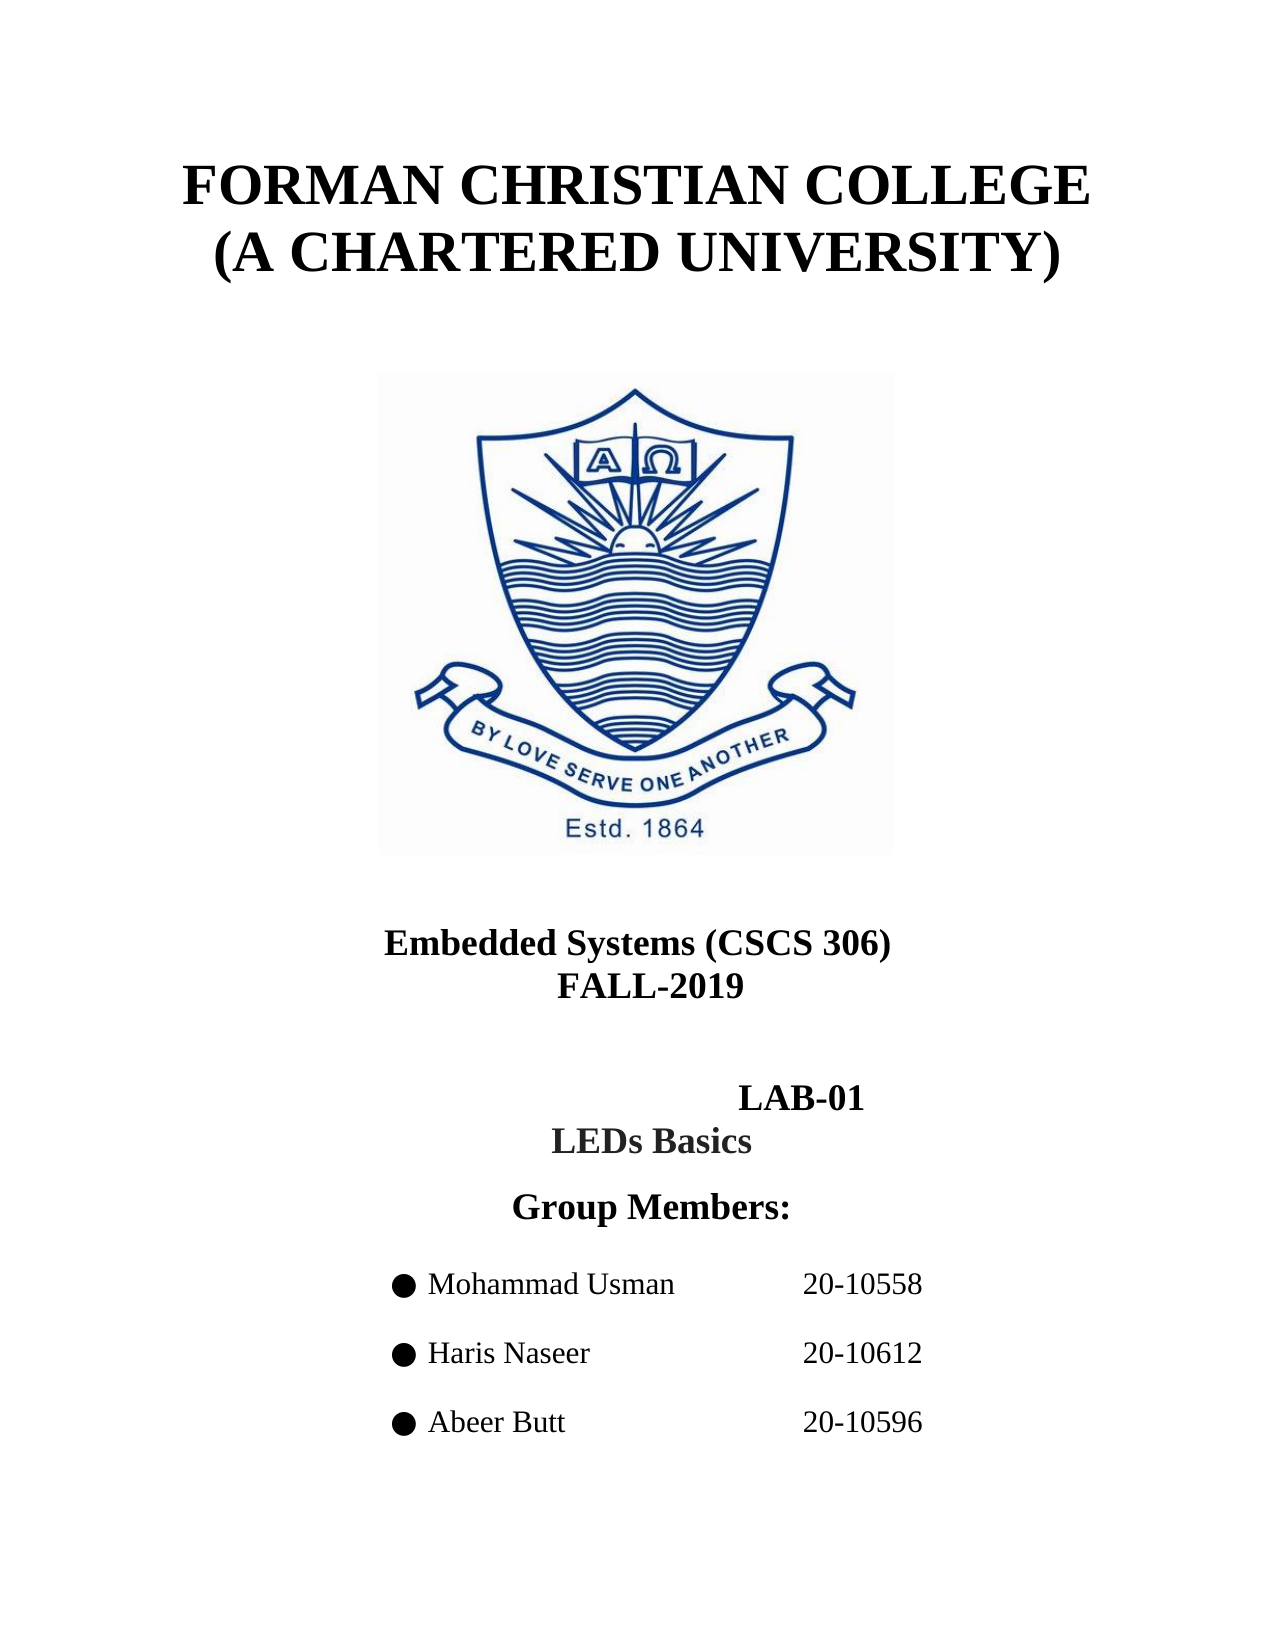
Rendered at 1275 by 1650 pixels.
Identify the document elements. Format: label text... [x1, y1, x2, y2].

picture [377, 372, 895, 855]
text LAB-01 [450, 1075, 1125, 1118]
text FORMAN CHRISTIAN COLLEGE [150, 150, 1125, 217]
list Abeer Butt 20-10596 [187, 1386, 1125, 1450]
list Haris Naseer 20-10612 [187, 1317, 1125, 1381]
text (A CHARTERED UNIVERSITY) [150, 217, 1125, 284]
text Embedded Systems (CSCS 306) [150, 920, 1125, 963]
text FALL-2019 [150, 963, 851, 1006]
text Group Members: [178, 1184, 1125, 1228]
text LEDs Basics [178, 1118, 1125, 1161]
list Mohammad Usman 20-10558 [187, 1248, 1125, 1312]
